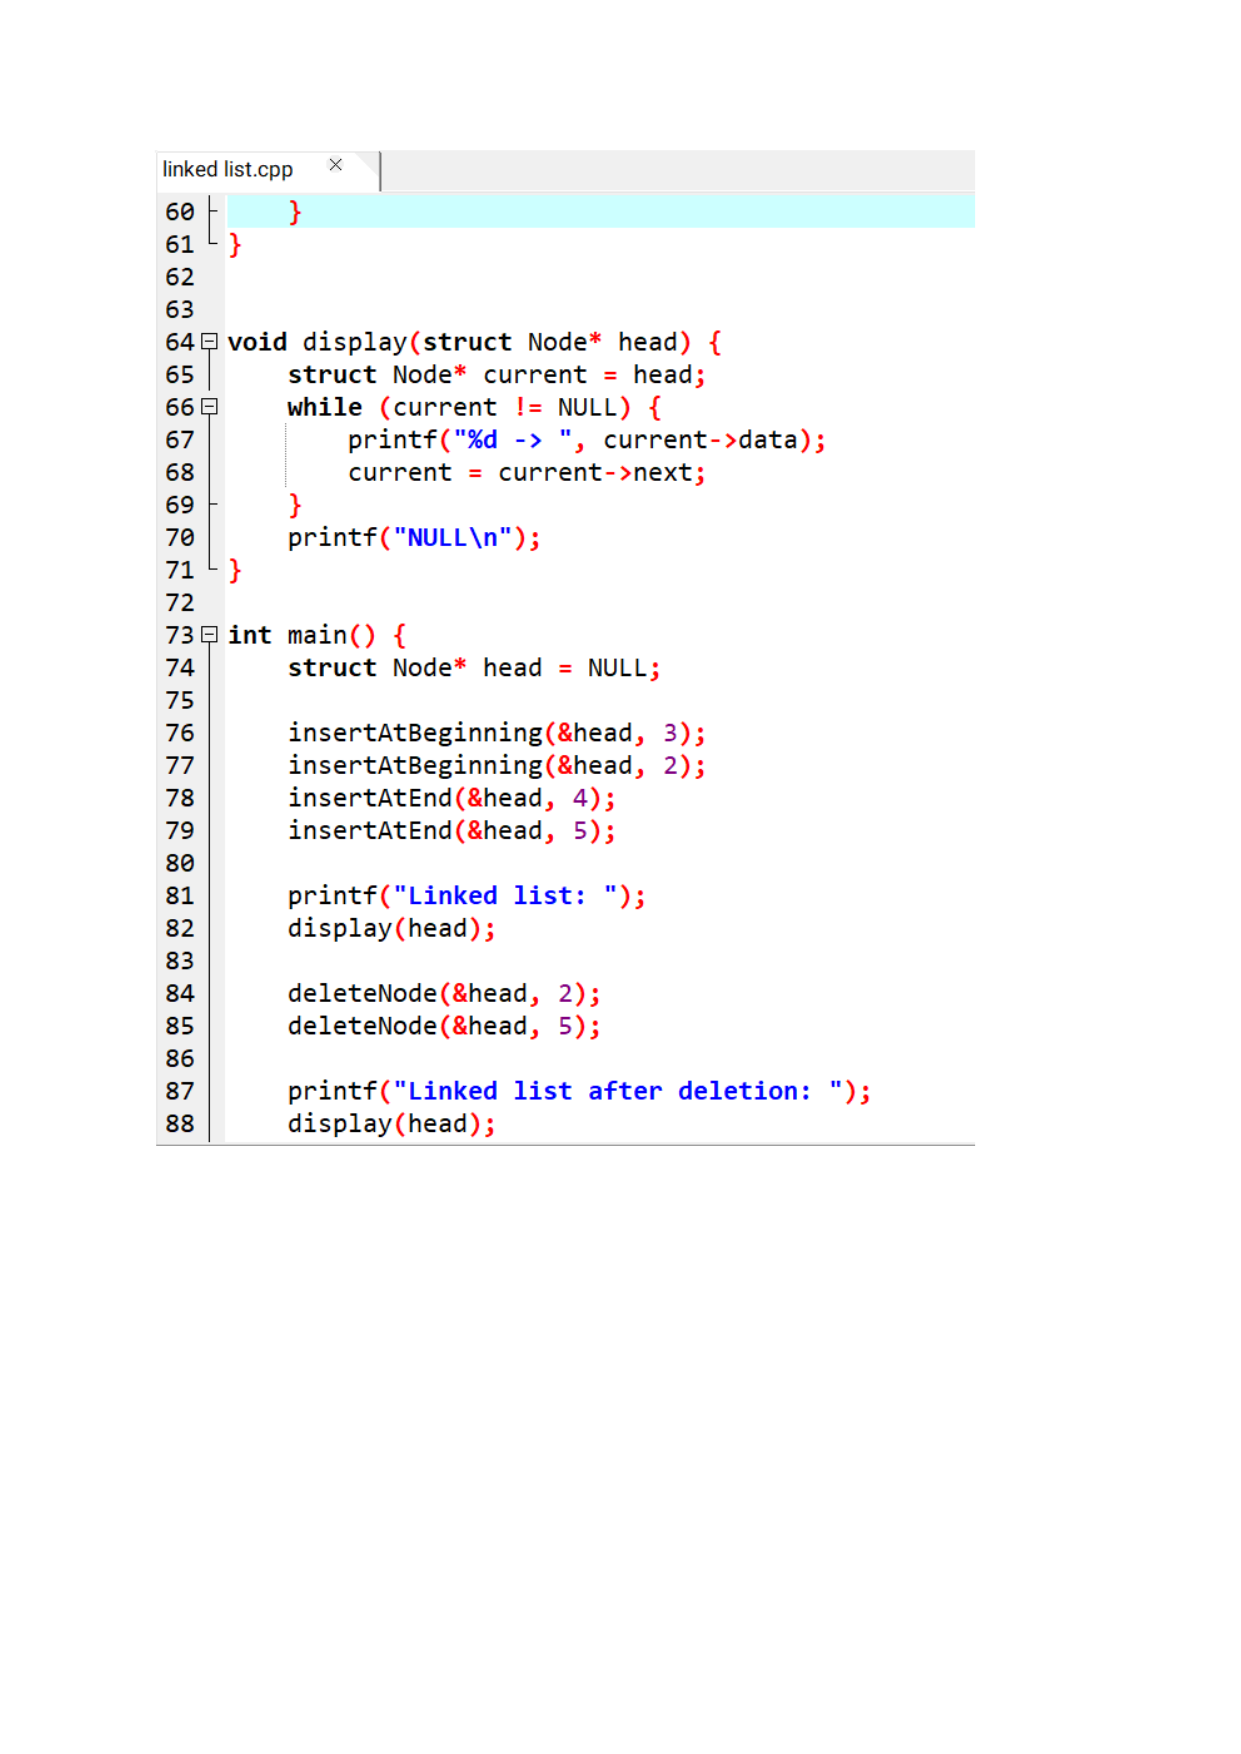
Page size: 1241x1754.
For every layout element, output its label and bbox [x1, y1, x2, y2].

picture [150, 150, 976, 1146]
